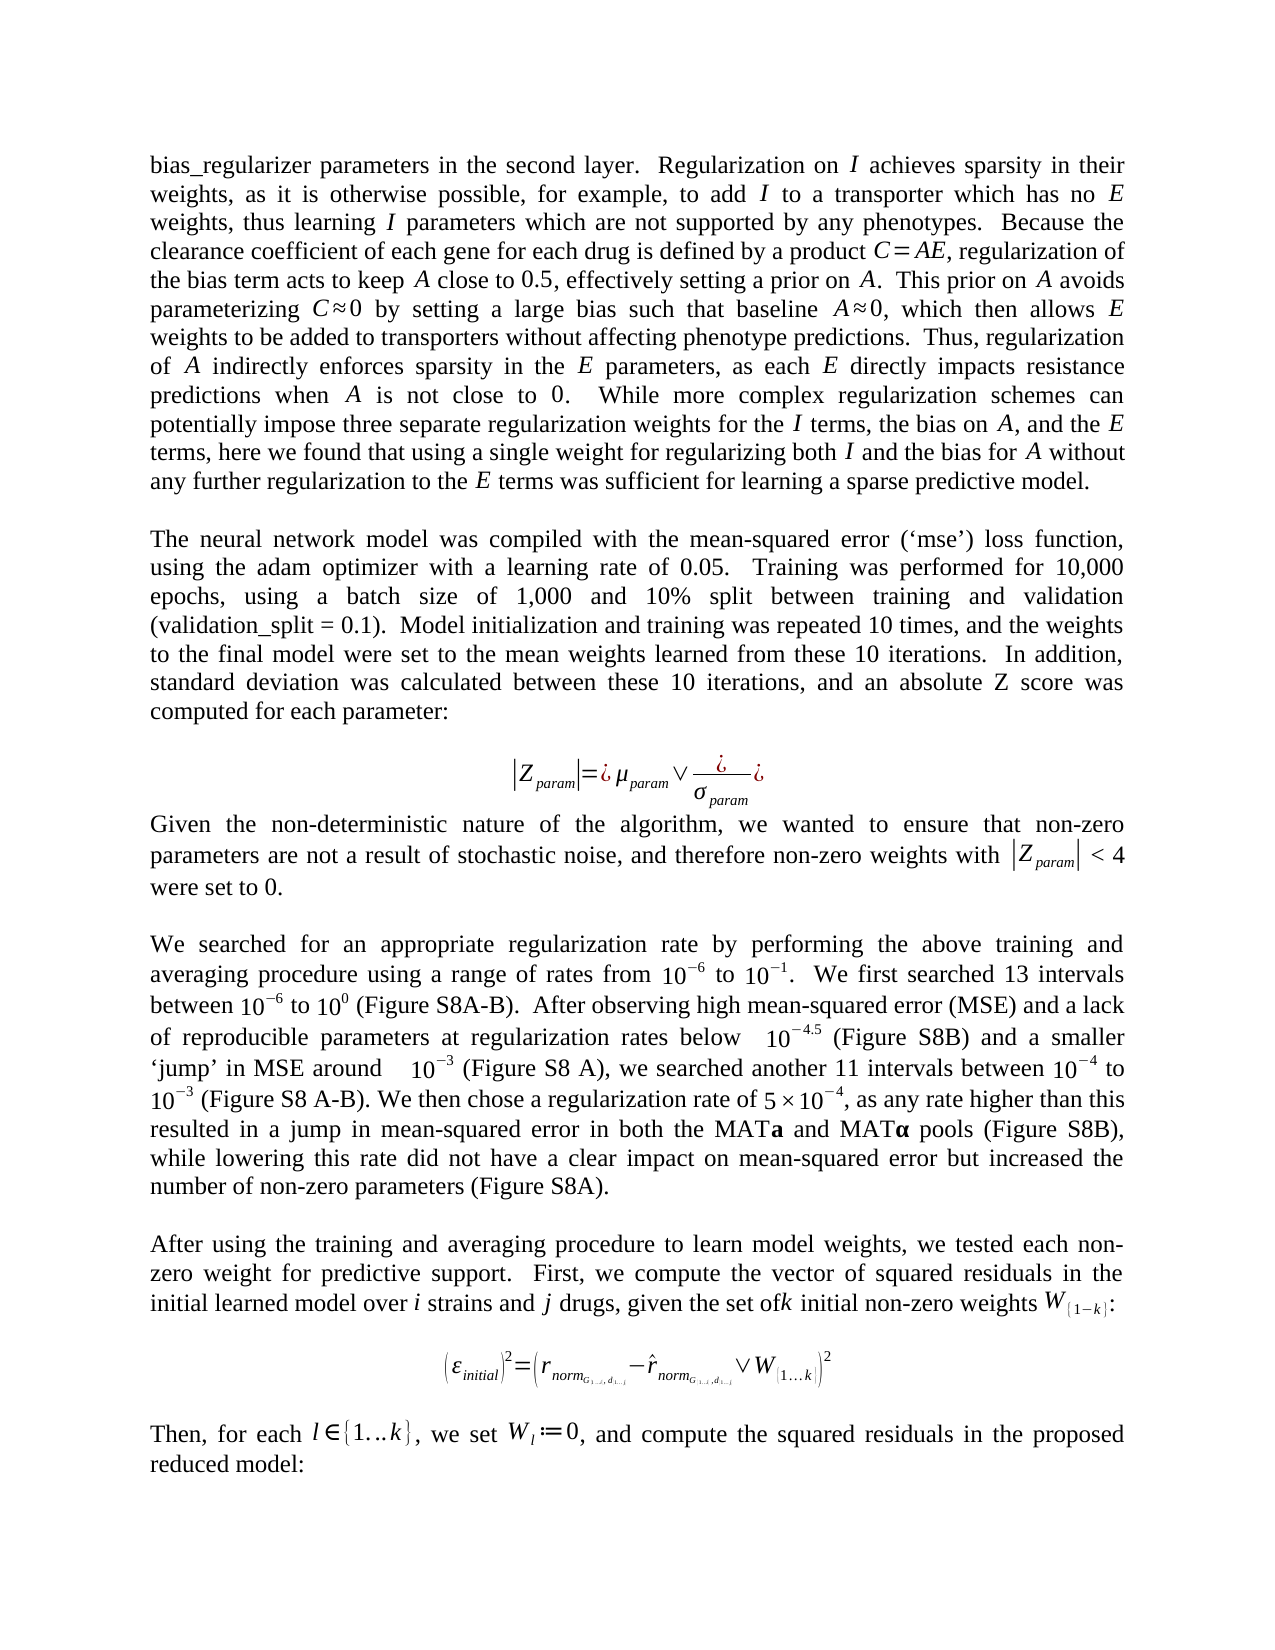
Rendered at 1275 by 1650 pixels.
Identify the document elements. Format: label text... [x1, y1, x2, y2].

text Then, for each , we set , and compute the squared residuals in the proposed reduced model: [150, 1418, 1125, 1478]
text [150, 150, 1125, 495]
text After using the training and averaging procedure to learn model weights, we tested each non-zero weight for predictive support. First, we compute the vector of squared residuals in the initial learned model over strains and drugs, given the set of initial non-zero weights : [150, 1229, 1125, 1318]
text Given the non-deterministic nature of the algorithm, we wanted to ensure that non-zero parameters are not a result of stochastic noise, and therefore non-zero weights with < 4 were set to 0. [150, 809, 1125, 901]
text We searched for an appropriate regularization rate by performing the above training and averaging procedure using a range of rates from to . We first searched 13 intervals between to (Figure S8A-B). After observing high mean-squared error (MSE) and a lack of reproducible parameters at regularization rates below (Figure S8B) and a smaller ‘jump’ in MSE around (Figure S8 A), we searched another 11 intervals between to (Figure S8 A-B). We then chose a regularization rate of , as any rate higher than this resulted in a jump in mean-squared error in both the MATa and MATα pools (Figure S8B), while lowering this rate did not have a clear impact on mean-squared error but increased the number of non-zero parameters (Figure S8A). [150, 929, 1125, 1200]
text The neural network model was compiled with the mean-squared error (‘mse’) loss function, using the adam optimizer with a learning rate of 0.05. Training was performed for 10,000 epochs, using a batch size of 1,000 and 10% split between training and validation (validation_split = 0.1). Model initialization and training was repeated 10 times, and the weights to the final model were set to the mean weights learned from these 10 iterations. In addition, standard deviation was calculated between these 10 iterations, and an absolute Z score was computed for each parameter: [150, 524, 1125, 725]
